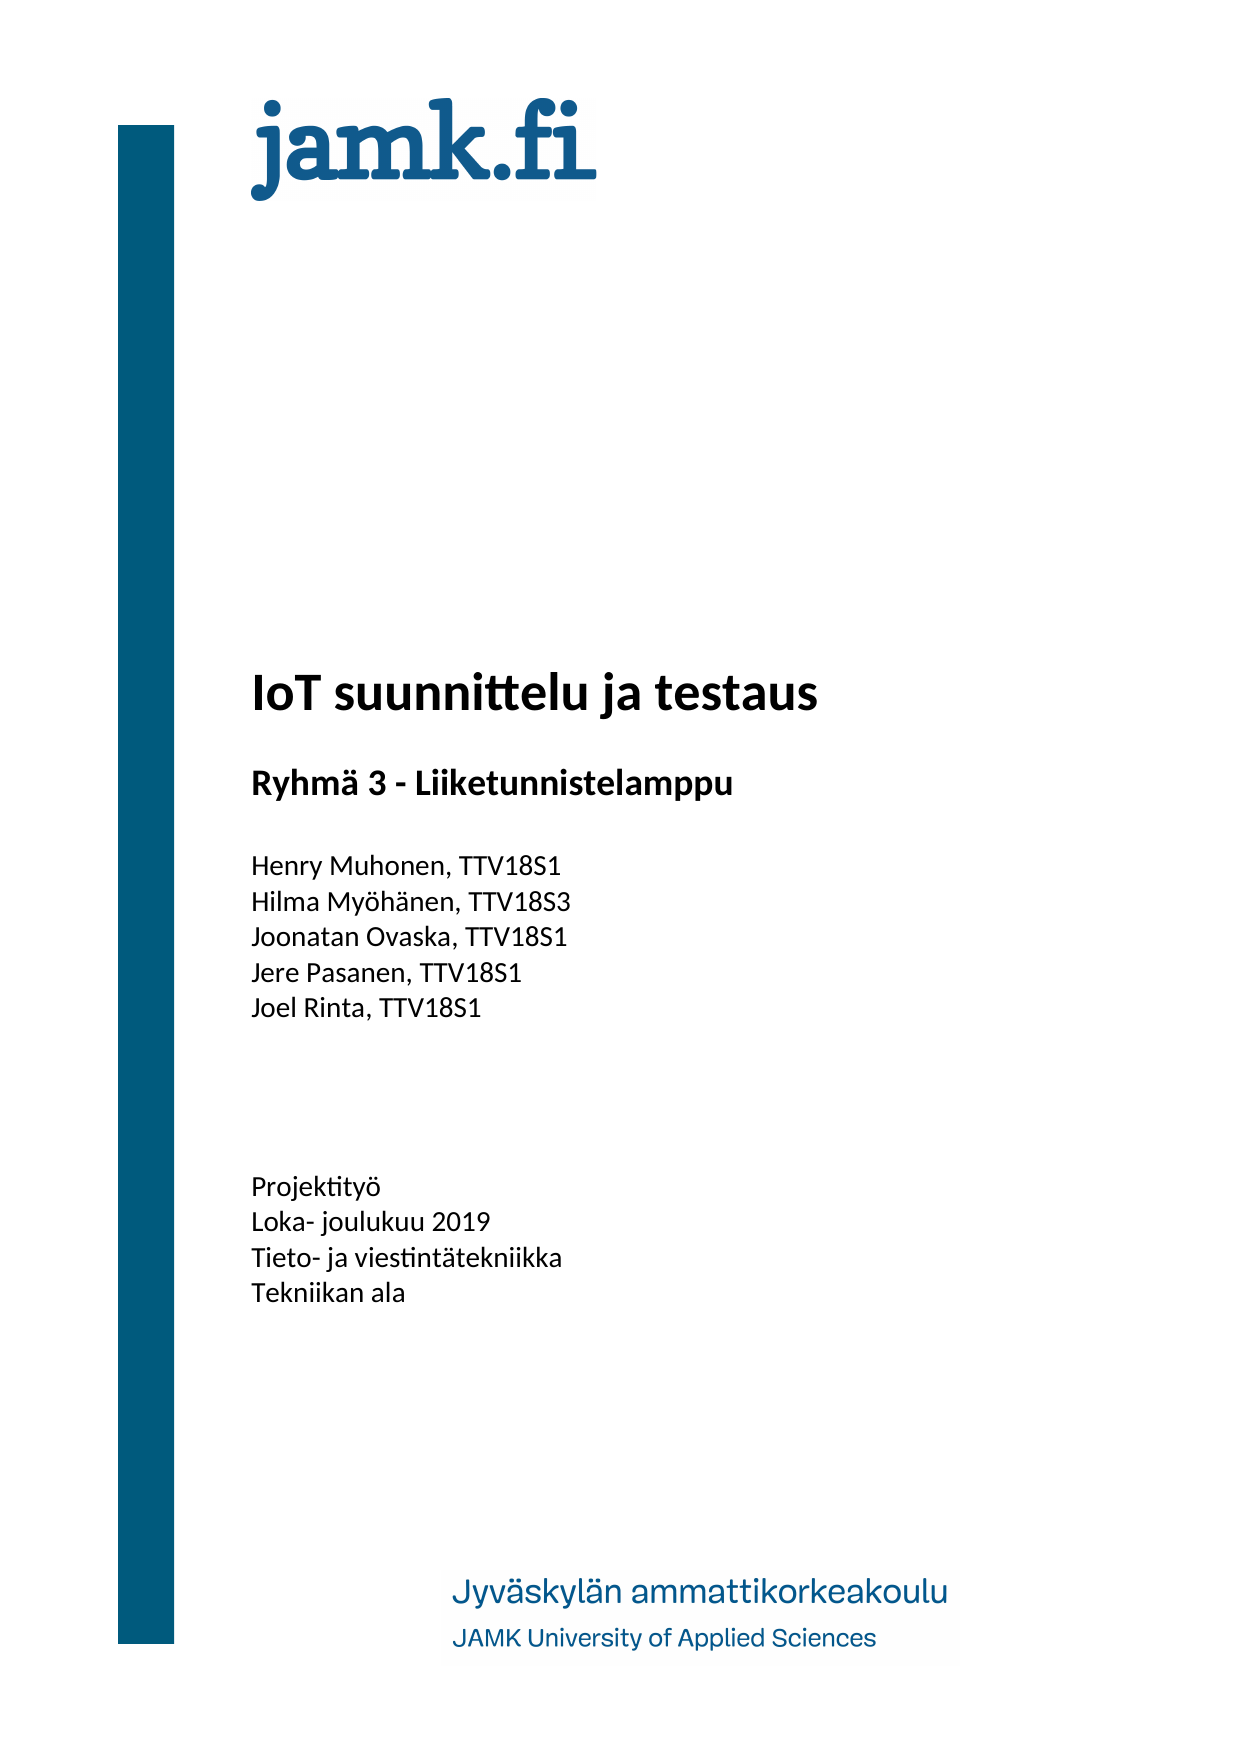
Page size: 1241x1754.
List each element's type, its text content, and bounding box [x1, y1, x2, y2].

text Jere Pasanen, TTV18S1 [251, 954, 1164, 989]
text Projektityö [251, 1168, 1164, 1203]
text Joel Rinta, TTV18S1 [251, 989, 1164, 1025]
text Tieto- ja viestintätekniikka [251, 1239, 1164, 1274]
text Hilma Myöhänen, TTV18S3 [251, 883, 1164, 918]
text Henry Muhonen, TTV18S1 [251, 847, 1164, 883]
text Tekniikan ala [251, 1274, 1164, 1310]
text Joonatan Ovaska, TTV18S1 [251, 918, 1164, 954]
text IoT suunnittelu ja testaus [251, 658, 1164, 724]
text Ryhmä 3 - Liiketunnistelamppu [251, 759, 1164, 804]
picture [441, 1570, 960, 1666]
text Loka- joulukuu 2019 [251, 1203, 1164, 1239]
picture [251, 98, 597, 201]
